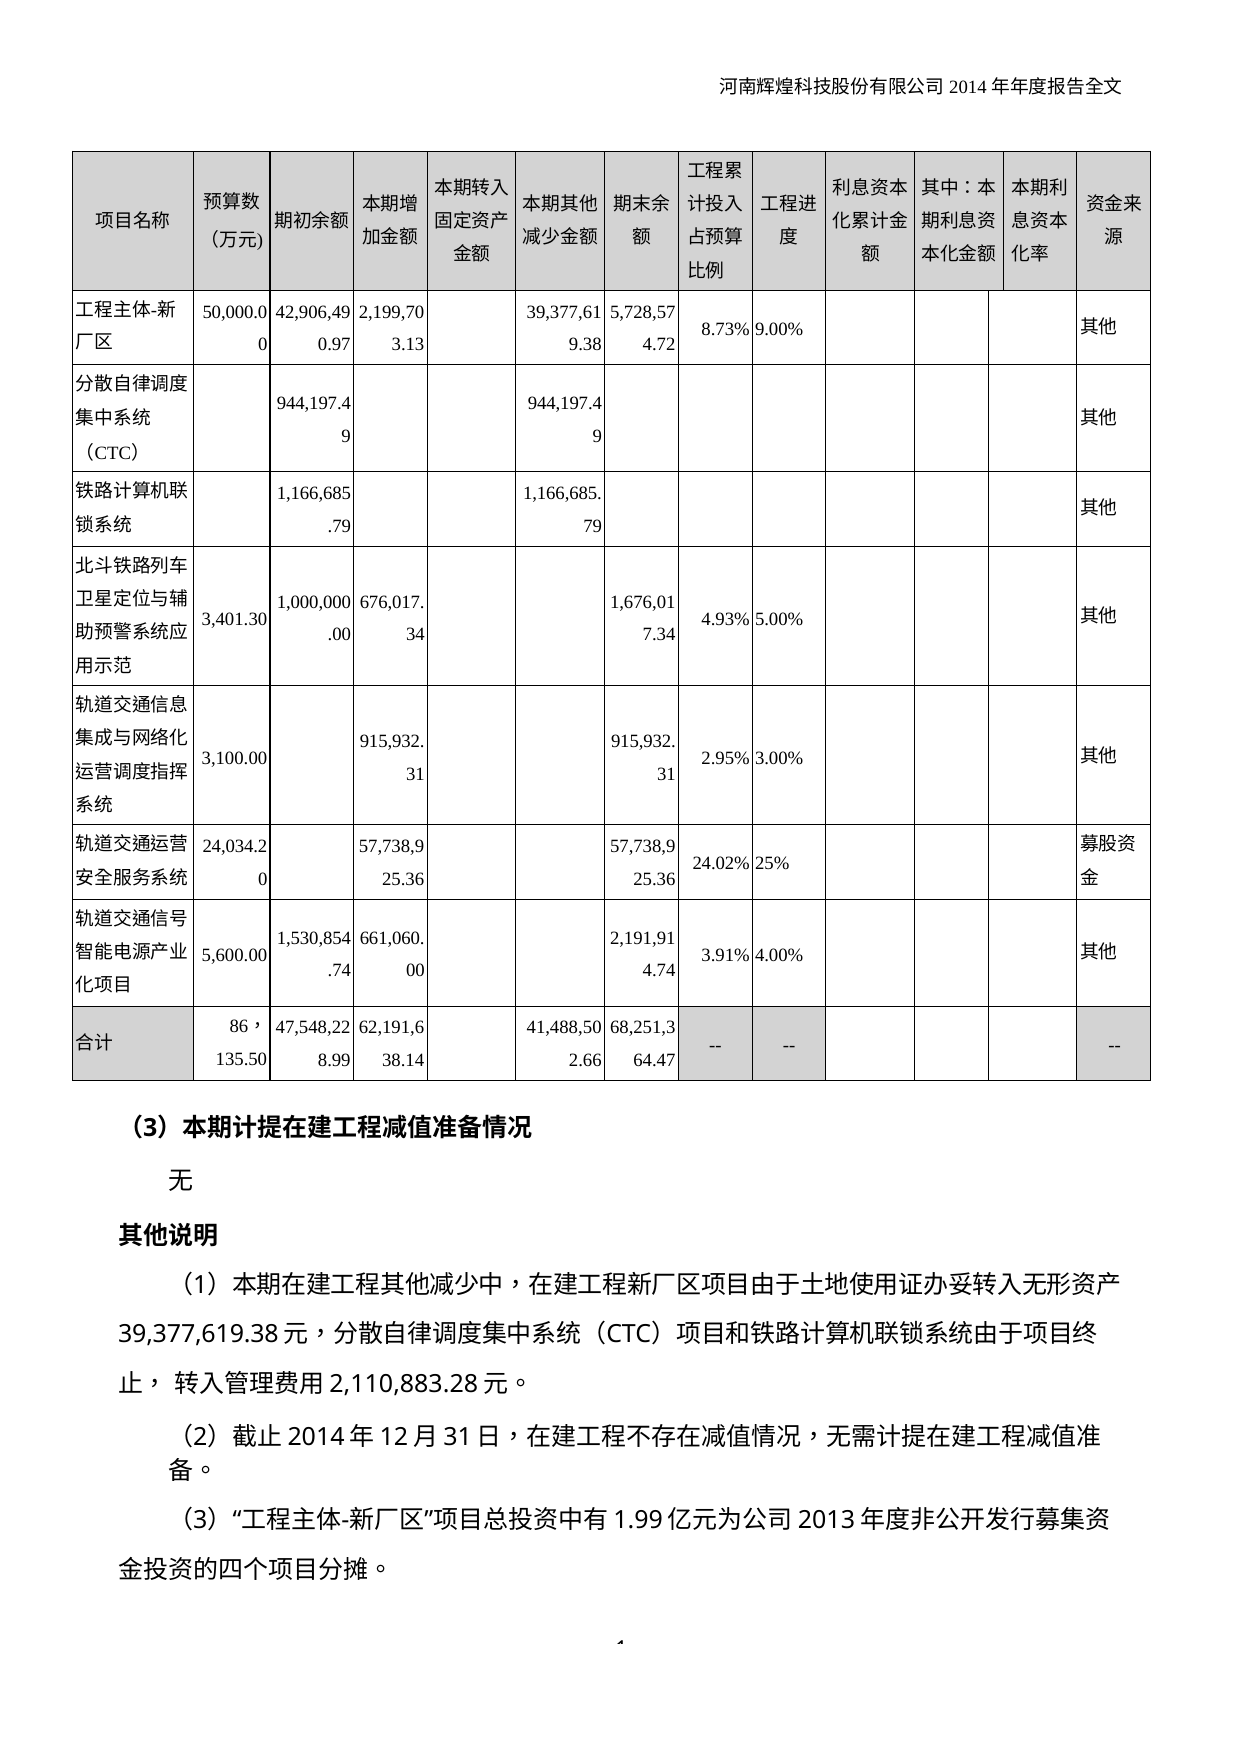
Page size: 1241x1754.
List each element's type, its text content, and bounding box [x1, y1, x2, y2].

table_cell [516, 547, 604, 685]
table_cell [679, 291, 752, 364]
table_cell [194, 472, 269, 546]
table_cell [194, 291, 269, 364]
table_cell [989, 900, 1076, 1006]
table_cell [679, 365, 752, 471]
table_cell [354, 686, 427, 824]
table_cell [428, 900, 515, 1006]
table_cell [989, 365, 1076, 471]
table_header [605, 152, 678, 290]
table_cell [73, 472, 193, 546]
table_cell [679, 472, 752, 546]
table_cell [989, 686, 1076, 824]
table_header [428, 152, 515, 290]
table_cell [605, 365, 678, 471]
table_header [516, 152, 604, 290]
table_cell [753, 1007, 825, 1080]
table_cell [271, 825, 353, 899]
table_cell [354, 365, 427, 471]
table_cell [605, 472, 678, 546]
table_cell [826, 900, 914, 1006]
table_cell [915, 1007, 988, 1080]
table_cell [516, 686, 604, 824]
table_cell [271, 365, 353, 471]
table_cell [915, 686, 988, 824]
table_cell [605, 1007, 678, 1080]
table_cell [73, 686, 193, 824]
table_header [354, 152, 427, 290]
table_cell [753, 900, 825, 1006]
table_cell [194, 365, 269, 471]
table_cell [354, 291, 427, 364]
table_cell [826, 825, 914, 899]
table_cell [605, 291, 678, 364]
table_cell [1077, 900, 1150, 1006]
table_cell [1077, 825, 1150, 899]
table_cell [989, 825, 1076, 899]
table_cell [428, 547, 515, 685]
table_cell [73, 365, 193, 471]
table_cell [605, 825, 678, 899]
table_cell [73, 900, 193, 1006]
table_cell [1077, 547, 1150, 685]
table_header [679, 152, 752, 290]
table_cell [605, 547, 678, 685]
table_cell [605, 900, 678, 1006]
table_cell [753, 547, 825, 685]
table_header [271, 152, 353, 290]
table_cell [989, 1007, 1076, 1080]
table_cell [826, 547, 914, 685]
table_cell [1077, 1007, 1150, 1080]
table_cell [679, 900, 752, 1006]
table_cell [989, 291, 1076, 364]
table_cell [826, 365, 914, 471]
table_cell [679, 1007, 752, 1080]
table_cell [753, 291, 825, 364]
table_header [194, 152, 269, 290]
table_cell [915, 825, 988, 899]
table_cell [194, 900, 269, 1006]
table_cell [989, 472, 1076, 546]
subtitle 其他说明 [118, 1217, 380, 1251]
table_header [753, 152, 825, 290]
text （3）“工程主体-新厂区”项目总投资中有1.99亿元为公司2013年度非公开发行募集资 金投资的四个项目分摊。 [118, 1502, 1120, 1586]
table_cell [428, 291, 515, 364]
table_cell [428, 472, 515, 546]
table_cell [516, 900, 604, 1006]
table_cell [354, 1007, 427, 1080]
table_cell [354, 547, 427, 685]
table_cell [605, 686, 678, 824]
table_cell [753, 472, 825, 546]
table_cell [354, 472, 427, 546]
text （2）截止2014年12月31日，在建工程不存在减值情况，无需计提在建工程减值准备。 [168, 1419, 1110, 1487]
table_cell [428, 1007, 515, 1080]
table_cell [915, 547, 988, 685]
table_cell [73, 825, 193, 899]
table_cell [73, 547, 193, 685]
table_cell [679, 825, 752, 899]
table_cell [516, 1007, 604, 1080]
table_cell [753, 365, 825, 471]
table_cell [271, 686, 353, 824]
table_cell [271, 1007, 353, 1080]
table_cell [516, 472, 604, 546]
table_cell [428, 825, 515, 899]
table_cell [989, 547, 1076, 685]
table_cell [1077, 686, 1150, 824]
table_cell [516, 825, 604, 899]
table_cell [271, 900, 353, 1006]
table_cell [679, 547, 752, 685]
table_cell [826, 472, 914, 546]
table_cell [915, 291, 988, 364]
text （1）本期在建工程其他减少中，在建工程新厂区项目由于土地使用证办妥转入无形资产 39,377,619.38元，分散自律调度集中系统（CTC）项目和铁路计算机联锁系统由于项目终止， 转入管理费用2,110,883.28元。 [118, 1266, 1135, 1400]
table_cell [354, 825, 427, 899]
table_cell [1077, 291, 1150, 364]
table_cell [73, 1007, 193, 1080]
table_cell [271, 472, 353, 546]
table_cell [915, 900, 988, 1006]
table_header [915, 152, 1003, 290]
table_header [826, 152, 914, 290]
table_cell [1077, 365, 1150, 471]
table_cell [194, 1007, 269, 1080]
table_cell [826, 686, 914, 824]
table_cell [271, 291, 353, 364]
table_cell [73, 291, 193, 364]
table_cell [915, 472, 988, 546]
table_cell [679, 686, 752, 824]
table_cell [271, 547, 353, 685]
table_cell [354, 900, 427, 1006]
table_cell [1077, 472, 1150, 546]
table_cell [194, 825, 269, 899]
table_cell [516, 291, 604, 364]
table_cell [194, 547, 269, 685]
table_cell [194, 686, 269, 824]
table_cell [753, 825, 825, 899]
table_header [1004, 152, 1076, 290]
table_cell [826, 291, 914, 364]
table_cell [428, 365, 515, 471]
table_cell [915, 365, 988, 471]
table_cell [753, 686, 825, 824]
subtitle （3）本期计提在建工程减值准备情况 无 [118, 1109, 534, 1197]
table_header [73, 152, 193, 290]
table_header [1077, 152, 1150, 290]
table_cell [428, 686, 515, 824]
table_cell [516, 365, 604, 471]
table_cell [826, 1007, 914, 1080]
